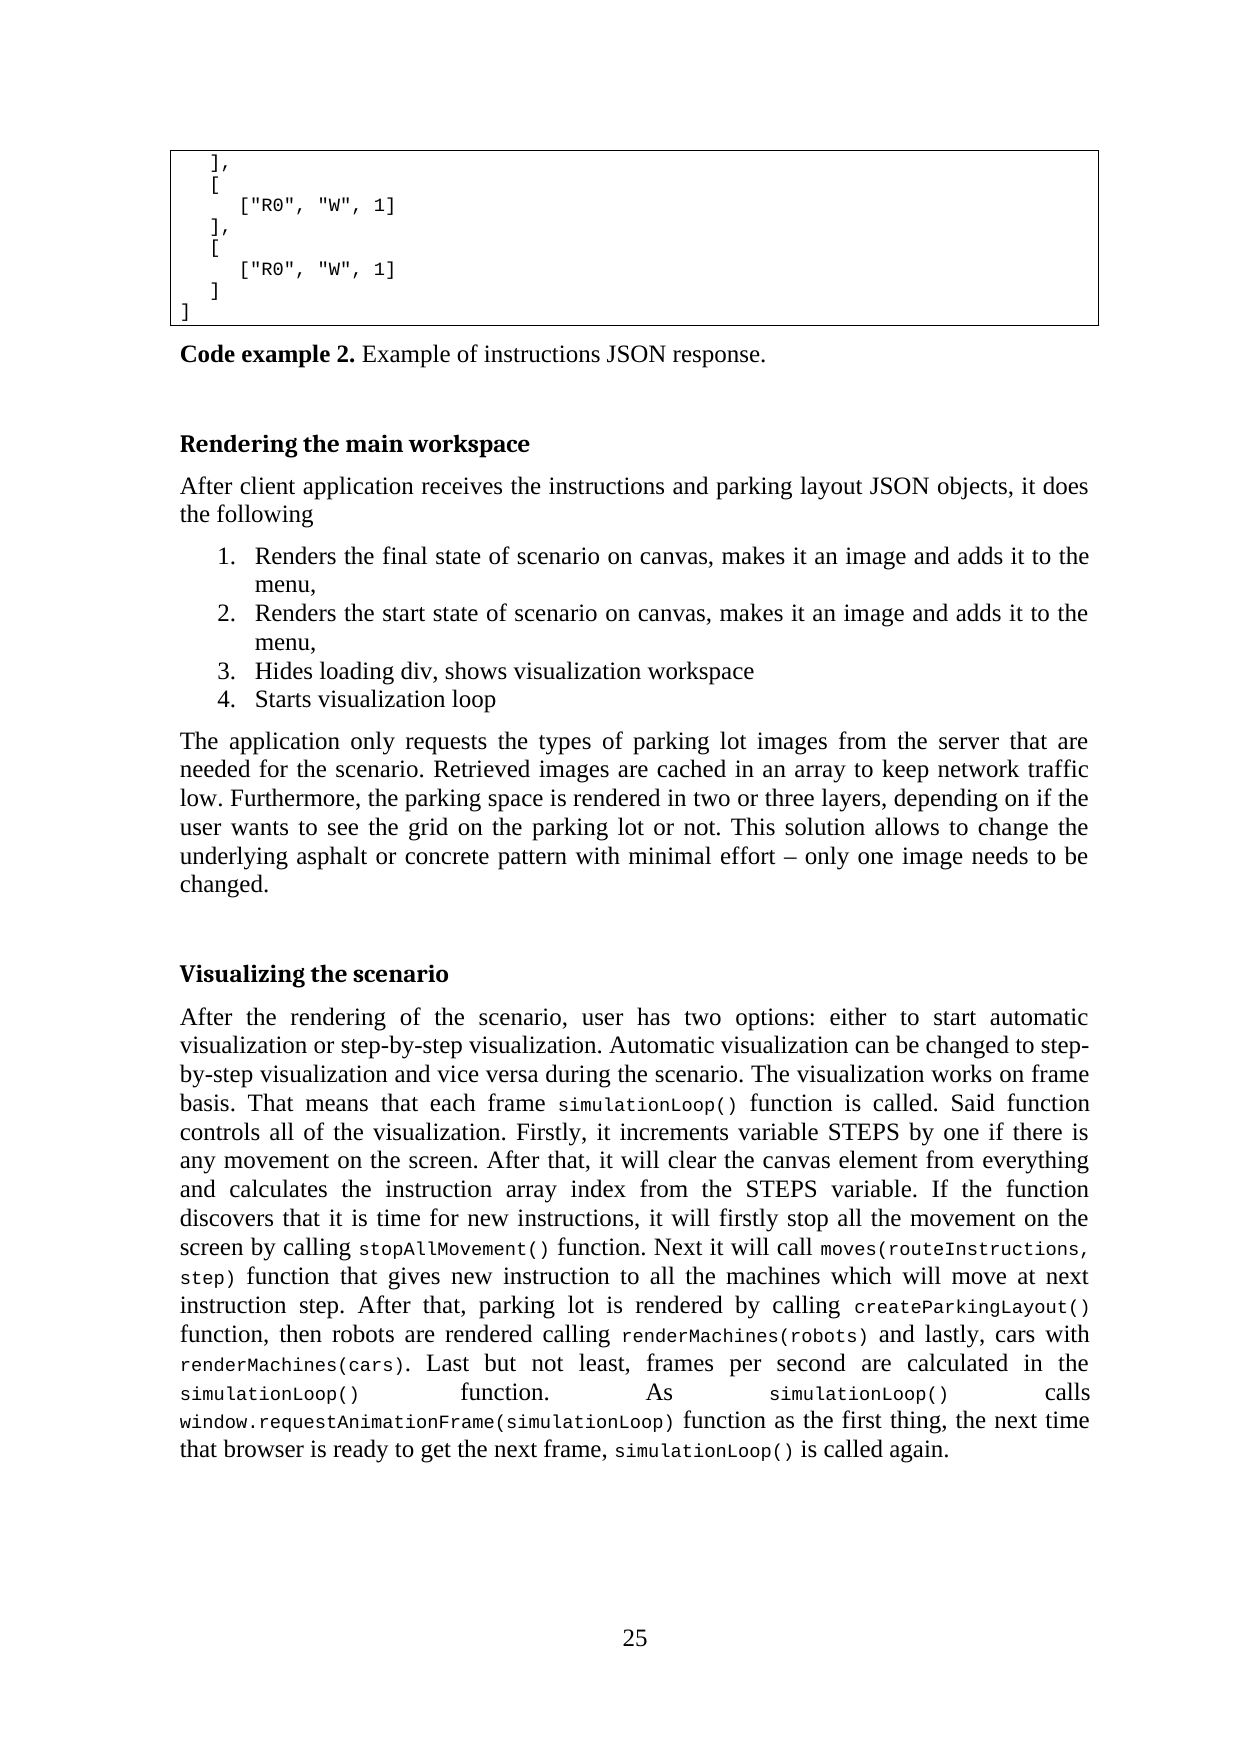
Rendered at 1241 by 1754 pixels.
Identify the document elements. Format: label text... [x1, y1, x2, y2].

text [ [179, 174, 1090, 196]
text The application only requests the types of parking lot images from the server that are needed for the scenario. Retrieved images are cached in an array to keep network traffic low. Furthermore, the parking space is rendered in two or three layers, depending on if the user wants to see the grid on the parking lot or not. This solution allows to change the underlying asphalt or concrete pattern with minimal effort – only one image needs to be changed. [179, 726, 1090, 898]
text [ [179, 238, 1090, 259]
text ], [171, 151, 1098, 174]
text ] [171, 299, 1098, 325]
text ["R0", "W", 1] [179, 196, 1090, 217]
list Hides loading div, shows visualization workspace [217, 656, 1090, 684]
text Code example 2. Example of instructions JSON response. [179, 339, 1090, 367]
text ["R0", "W", 1] [179, 259, 1090, 281]
subtitle Visualizing the scenario [179, 960, 1090, 989]
text After the rendering of the scenario, user has two options: either to start automatic visualization or step-by-step visualization. Automatic visualization can be changed to step-by-step visualization and vice versa during the scenario. The visualization works on frame basis. That means that each frame simulationLoop() function is called. Said function controls all of the visualization. Firstly, it increments variable STEPS by one if there is any movement on the screen. After that, it will clear the canvas element from everything and calculates the instruction array index from the STEPS variable. If the function discovers that it is time for new instructions, it will firstly stop all the movement on the screen by calling stopAllMovement() function. Next it will call moves(routeInstructions, step) function that gives new instruction to all the machines which will move at next instruction step. After that, parking lot is rendered by calling createParkingLayout() function, then robots are rendered calling renderMachines(robots) and lastly, cars with renderMachines(cars). Last but not least, frames per second are calculated in the simulationLoop() function. As simulationLoop() calls window.requestAnimationFrame(simulationLoop) function as the first thing, the next time that browser is ready to get the next frame, simulationLoop() is called again. [179, 1002, 1090, 1463]
text ] [179, 281, 1090, 299]
list Starts visualization loop [217, 684, 1090, 713]
subtitle Rendering the main workspace [179, 429, 1090, 458]
text ], [179, 217, 1090, 238]
list Renders the start state of scenario on canvas, makes it an image and adds it to the menu, [217, 598, 1090, 656]
list Renders the final state of scenario on canvas, makes it an image and adds it to the menu, [217, 541, 1090, 598]
text After client application receives the instructions and parking layout JSON objects, it does the following [179, 471, 1090, 528]
